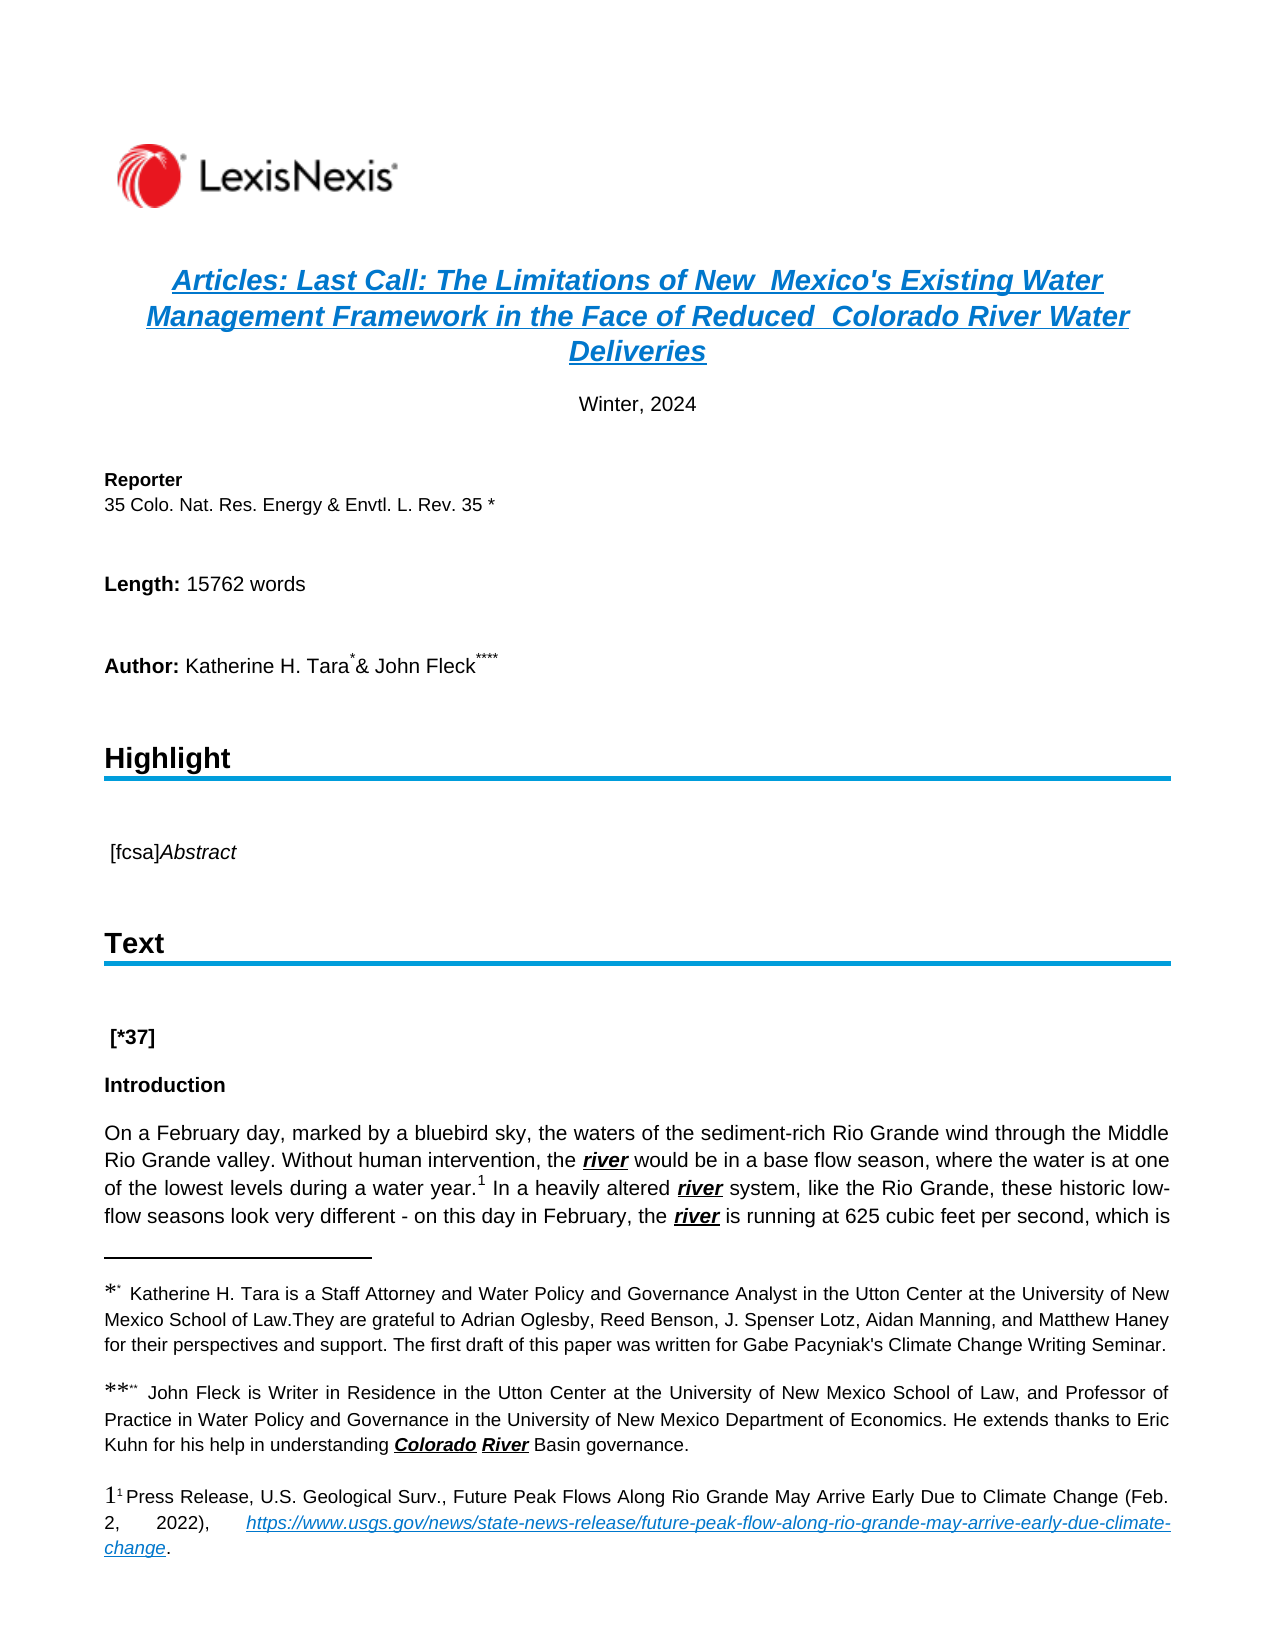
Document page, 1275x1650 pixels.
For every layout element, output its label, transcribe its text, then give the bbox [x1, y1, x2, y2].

text [fcsa]Abstract [104, 836, 1171, 863]
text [104, 1117, 1171, 1227]
text [*37] [104, 1022, 1171, 1049]
text Length: 15762 words [104, 540, 1171, 596]
picture [104, 144, 412, 208]
text Introduction [104, 1069, 1171, 1097]
text Reporter [104, 465, 1171, 490]
text Highlight [104, 703, 1171, 774]
text Winter, 2024 [104, 388, 1171, 416]
subtitle Articles: Last Call: The Limitations of New Mexico's Existing Water Management Framework in the Face of Reduced Colorado River Water Deliveries [104, 261, 1171, 368]
text Author: Katherine H. Tara*& John Fleck** [104, 621, 1171, 678]
text Text [104, 888, 1171, 959]
text 35 Colo. Nat. Res. Energy & Envtl. L. Rev. 35 * [104, 490, 1171, 515]
